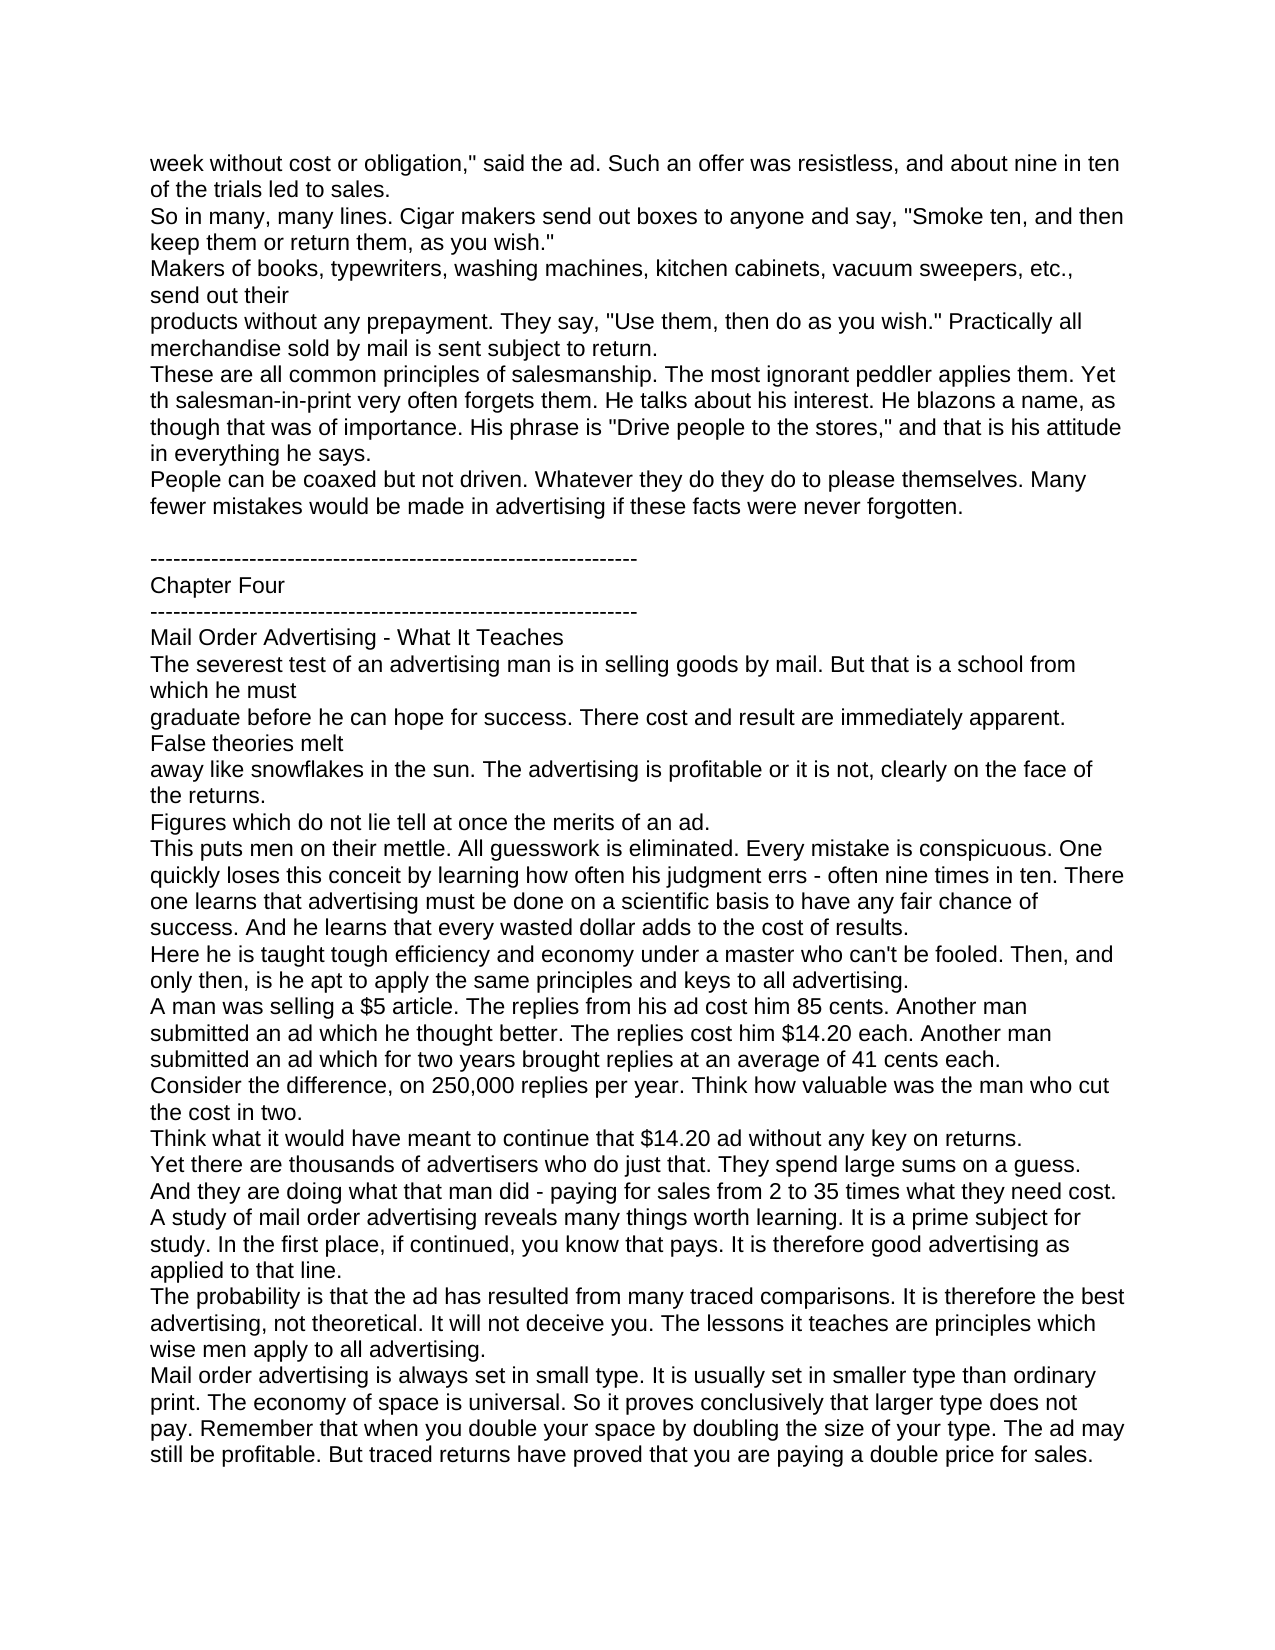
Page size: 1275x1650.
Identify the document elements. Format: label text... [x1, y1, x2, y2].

text The severest test of an advertising man is in selling goods by mail. But that is a school from which he must [150, 651, 1125, 703]
text products without any prepayment. They say, "Use them, then do as you wish." Practically all merchandise sold by mail is sent subject to return. [150, 308, 1125, 361]
text Mail order advertising is always set in small type. It is usually set in smaller type than ordinary print. The economy of space is universal. So it proves conclusively that larger type does not pay. Remember that when you double your space by doubling the size of your type. The ad may still be profitable. But traced returns have proved that you are paying a double price for sales. [150, 1362, 1125, 1468]
text A man was selling a $5 article. The replies from his ad cost him 85 cents. Another man submitted an ad which he thought better. The replies cost him $14.20 each. Another man submitted an ad which for two years brought replies at an average of 41 cents each. [150, 993, 1125, 1072]
text Chapter Four [150, 572, 1125, 598]
text Figures which do not lie tell at once the merits of an ad. [150, 809, 1125, 835]
text Think what it would have meant to continue that $14.20 ad without any key on returns. [150, 1125, 1125, 1151]
text Mail Order Advertising - What It Teaches [150, 624, 1125, 651]
text A study of mail order advertising reveals many things worth learning. It is a prime subject for study. In the first place, if continued, you know that pays. It is therefore good advertising as applied to that line. [150, 1204, 1125, 1283]
text away like snowflakes in the sun. The advertising is profitable or it is not, clearly on the face of the returns. [150, 756, 1125, 809]
text ---------------------------------------------------------------- [150, 545, 1125, 572]
text These are all common principles of salesmanship. The most ignorant peddler applies them. Yet th salesman-in-print very often forgets them. He talks about his interest. He blazons a name, as though that was of importance. His phrase is "Drive people to the stores," and that is his attitude in everything he says. [150, 361, 1125, 466]
text Here he is taught tough efficiency and economy under a master who can't be fooled. Then, and only then, is he apt to apply the same principles and keys to all advertising. [150, 941, 1125, 993]
text ---------------------------------------------------------------- [150, 598, 1125, 624]
text Yet there are thousands of advertisers who do just that. They spend large sums on a guess. And they are doing what that man did - paying for sales from 2 to 35 times what they need cost. [150, 1151, 1125, 1204]
text Makers of books, typewriters, washing machines, kitchen cabinets, vacuum sweepers, etc., send out their [150, 255, 1125, 308]
text People can be coaxed but not driven. Whatever they do they do to please themselves. Many fewer mistakes would be made in advertising if these facts were never forgotten. [150, 466, 1125, 519]
text The probability is that the ad has resulted from many traced comparisons. It is therefore the best advertising, not theoretical. It will not deceive you. The lessons it teaches are principles which wise men apply to all advertising. [150, 1283, 1125, 1362]
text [150, 150, 1125, 203]
text Consider the difference, on 250,000 replies per year. Think how valuable was the man who cut the cost in two. [150, 1072, 1125, 1125]
text This puts men on their mettle. All guesswork is eliminated. Every mistake is conspicuous. One quickly loses this conceit by learning how often his judgment errs - often nine times in ten. There one learns that advertising must be done on a scientific basis to have any fair chance of success. And he learns that every wasted dollar adds to the cost of results. [150, 835, 1125, 941]
text graduate before he can hope for success. There cost and result are immediately apparent. False theories melt [150, 703, 1125, 756]
text So in many, many lines. Cigar makers send out boxes to anyone and say, "Smoke ten, and then keep them or return them, as you wish." [150, 203, 1125, 255]
